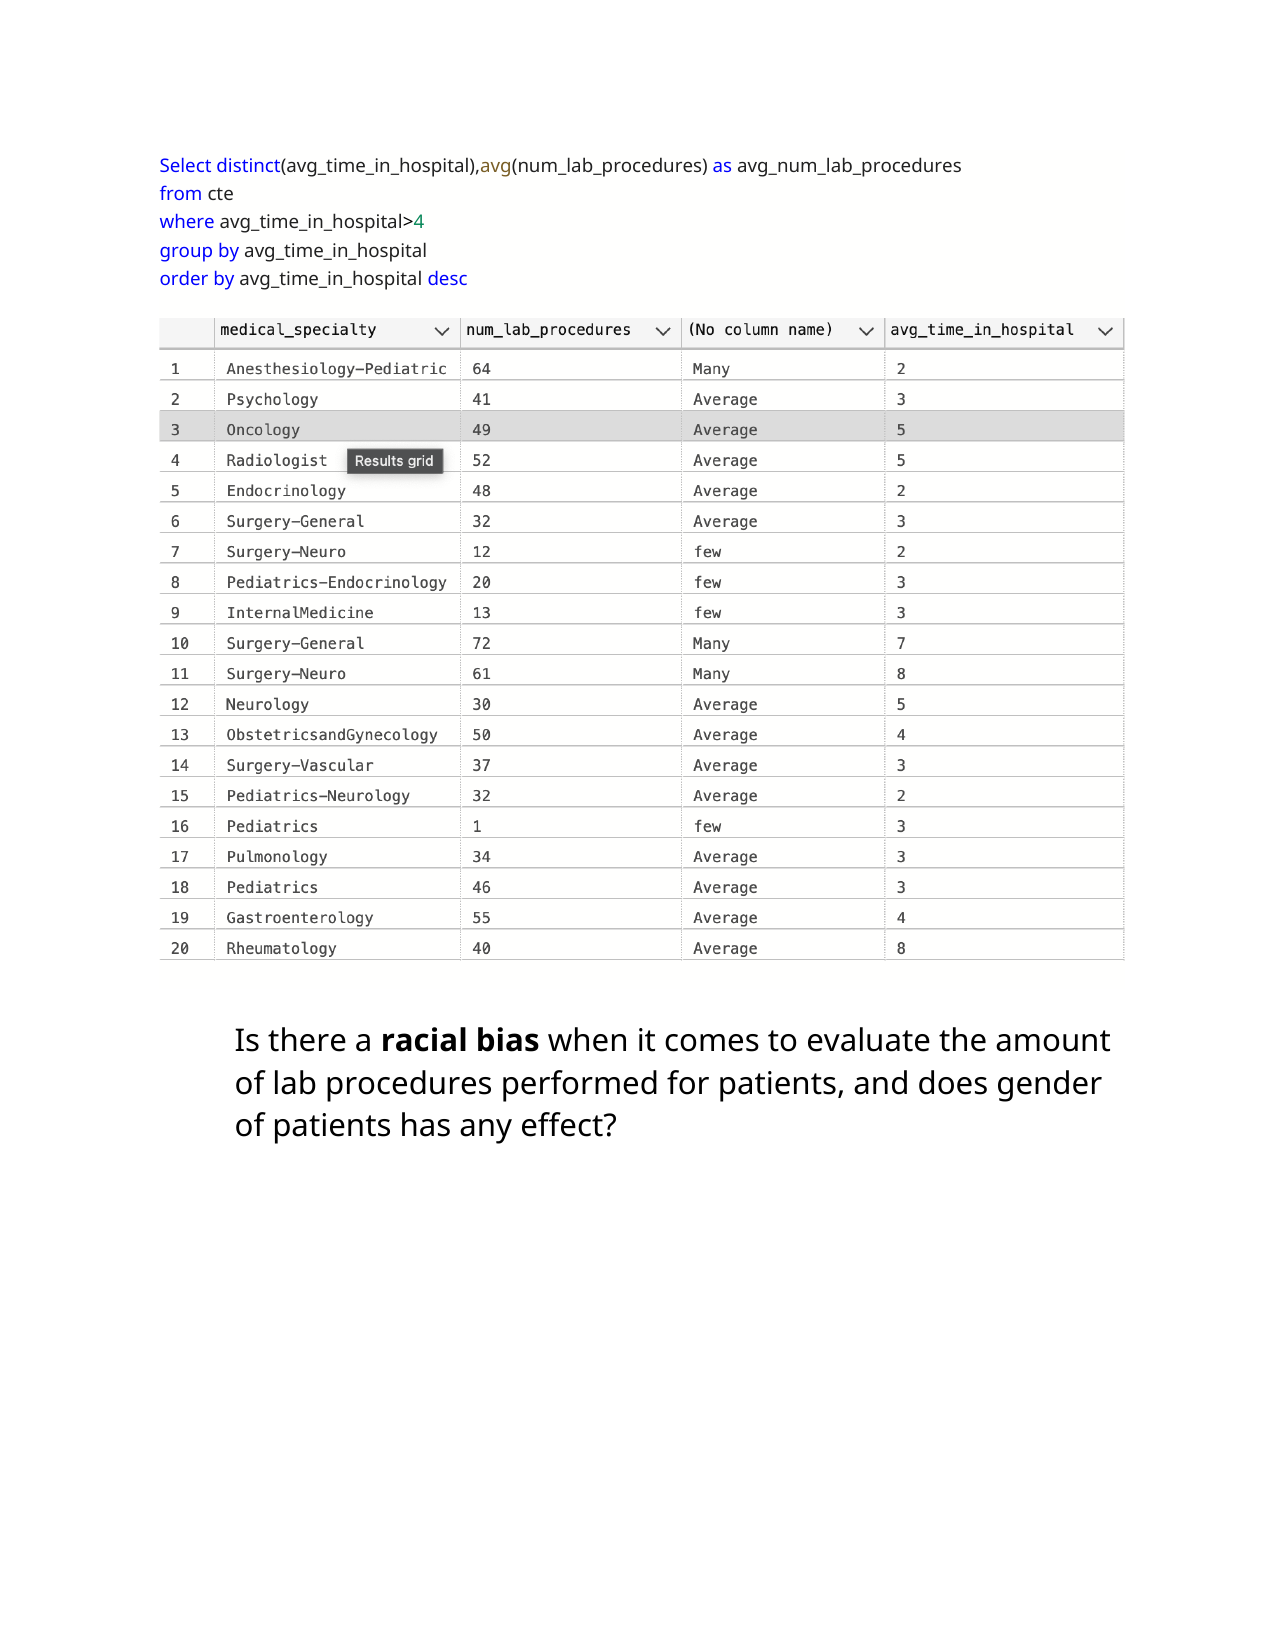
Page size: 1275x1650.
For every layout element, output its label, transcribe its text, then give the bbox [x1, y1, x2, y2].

text from cte [159, 178, 1125, 206]
text order by avg_time_in_hospital desc [159, 262, 1125, 291]
text where avg_time_in_hospital>4 [159, 206, 1125, 234]
picture [159, 318, 1125, 961]
text group by avg_time_in_hospital [159, 234, 1125, 262]
text Select distinct(avg_time_in_hospital),avg(num_lab_procedures) as avg_num_lab_procedures [159, 150, 1125, 178]
text Is there a racial bias when it comes to evaluate the amount of lab procedures performed for patients, and does gender of patients has any effect? [234, 1018, 1125, 1146]
